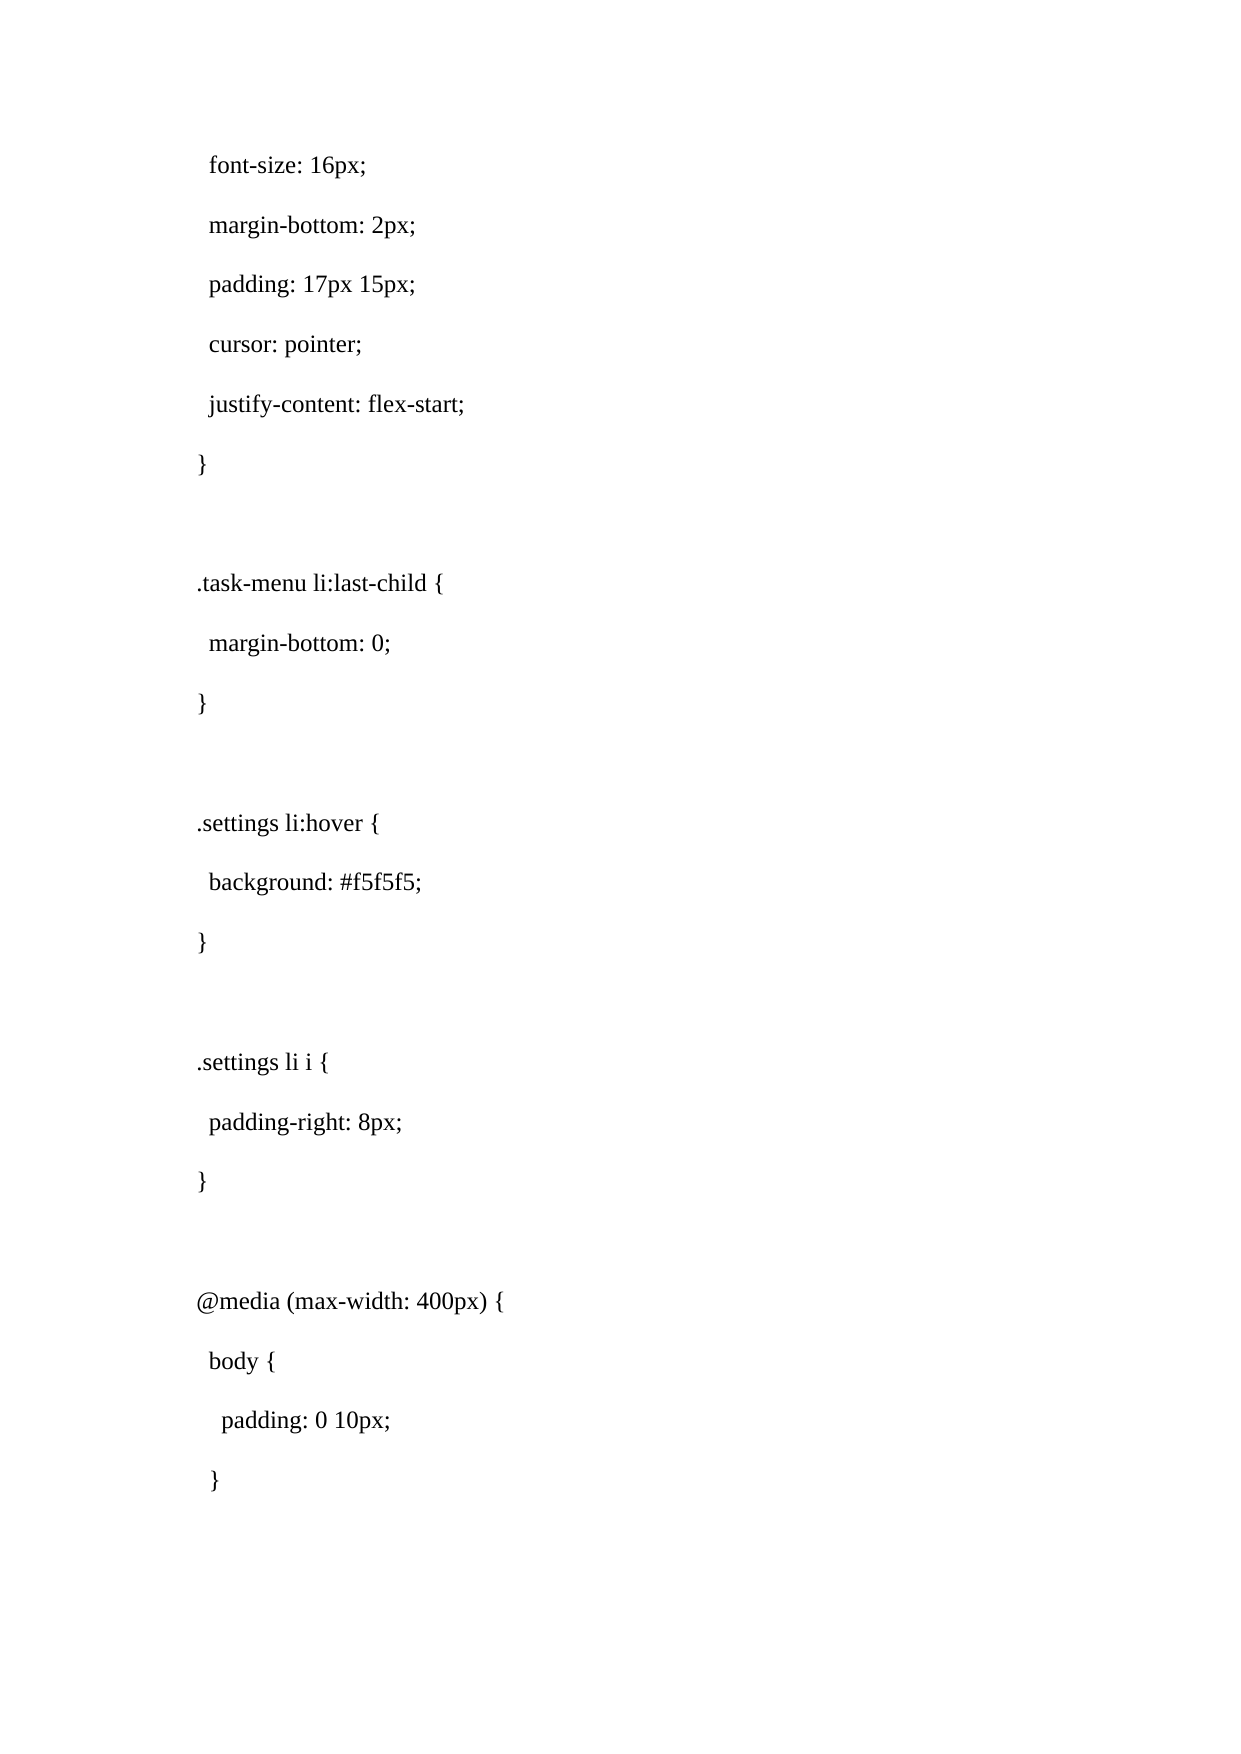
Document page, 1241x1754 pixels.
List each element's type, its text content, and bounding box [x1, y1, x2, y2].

text background: #f5f5f5; [196, 867, 1090, 896]
text } [196, 1166, 1090, 1195]
text } [196, 1465, 1090, 1494]
text } [196, 449, 1090, 478]
text @media (max-width: 400px) { [196, 1286, 1090, 1315]
text .settings li i { [196, 1047, 1090, 1076]
text margin-bottom: 2px; [196, 210, 1090, 238]
text padding-right: 8px; [196, 1107, 1090, 1135]
text cursor: pointer; [196, 329, 1090, 358]
text body { [196, 1346, 1090, 1374]
text .settings li:hover { [196, 808, 1090, 836]
text padding: 0 10px; [196, 1406, 1090, 1434]
text } [196, 927, 1090, 956]
text margin-bottom: 0; [196, 628, 1090, 657]
text } [196, 688, 1090, 717]
text font-size: 16px; [196, 150, 1090, 179]
text .task-menu li:last-child { [196, 568, 1090, 597]
text padding: 17px 15px; [196, 269, 1090, 298]
text justify-content: flex-start; [196, 389, 1090, 418]
